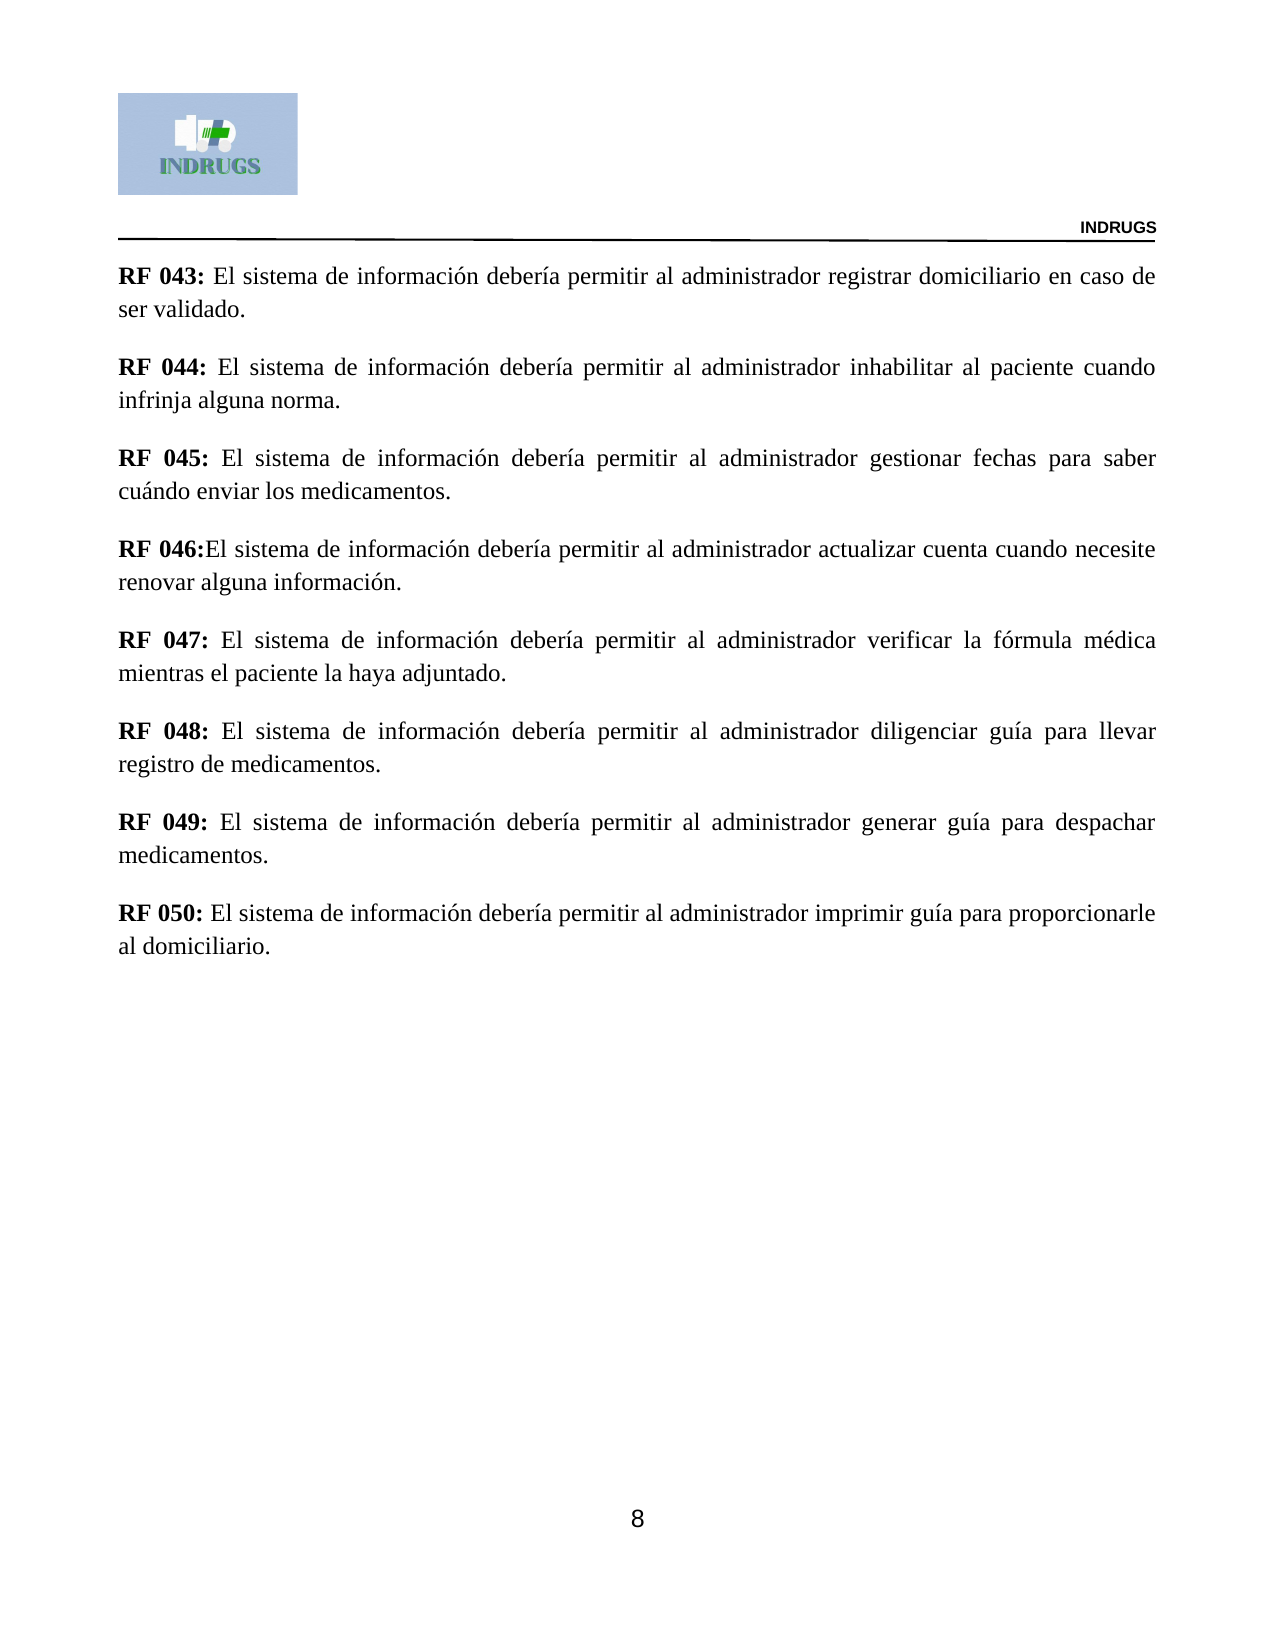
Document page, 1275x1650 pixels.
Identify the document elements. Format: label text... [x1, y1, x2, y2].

text RF 049: El sistema de información debería permitir al administrador generar guía para despachar medicamentos. [118, 807, 1157, 869]
text RF 050: El sistema de información debería permitir al administrador imprimir guía para proporcionarle al domiciliario. [118, 898, 1157, 960]
text RF 044: El sistema de información debería permitir al administrador inhabilitar al paciente cuando infrinja alguna norma. [118, 352, 1157, 414]
text RF 043: El sistema de información debería permitir al administrador registrar domiciliario en caso de ser validado. [118, 261, 1157, 323]
text RF 048: El sistema de información debería permitir al administrador diligenciar guía para llevar registro de medicamentos. [118, 716, 1157, 778]
text RF 045: El sistema de información debería permitir al administrador gestionar fechas para saber cuándo enviar los medicamentos. [118, 443, 1157, 505]
text RF 046:El sistema de información debería permitir al administrador actualizar cuenta cuando necesite renovar alguna información. [118, 534, 1157, 596]
picture [118, 93, 298, 195]
text RF 047: El sistema de información debería permitir al administrador verificar la fórmula médica mientras el paciente la haya adjuntado. [118, 625, 1157, 687]
